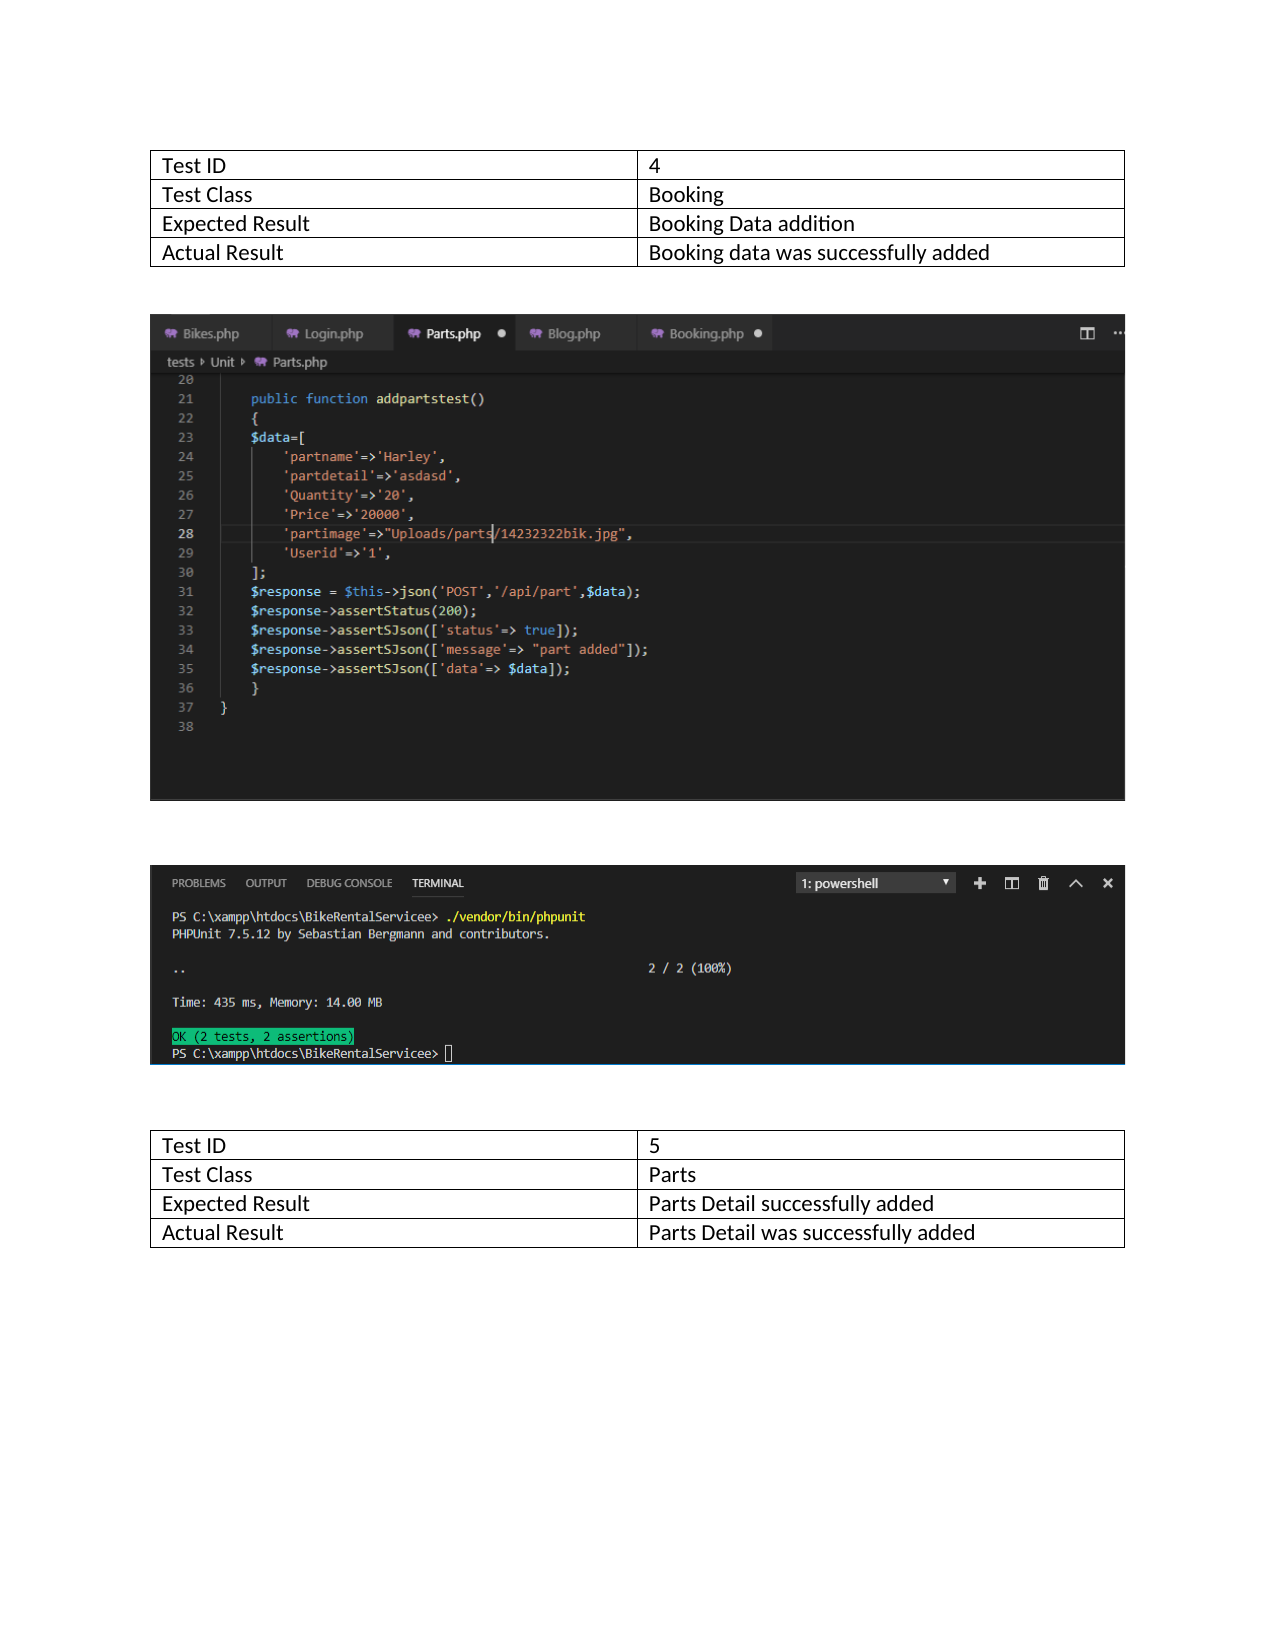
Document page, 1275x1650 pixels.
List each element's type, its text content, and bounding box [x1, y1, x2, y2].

table_cell Booking Data addition [638, 209, 1124, 237]
table_cell Parts Detail successfully added [638, 1190, 1124, 1217]
table_cell Parts Detail was successfully added [638, 1219, 1124, 1247]
table_cell Booking [638, 180, 1124, 208]
table_header 4 [638, 151, 1124, 179]
table_cell Test Class [151, 180, 637, 208]
table_header 5 [638, 1131, 1124, 1159]
picture [150, 314, 1125, 801]
table_header Test ID [151, 151, 637, 179]
table_cell Booking data was successfully added [638, 238, 1124, 266]
table_cell Expected Result [151, 1190, 637, 1217]
table_cell Actual Result [151, 238, 637, 266]
table_cell Parts [638, 1160, 1124, 1188]
table_cell Actual Result [151, 1219, 637, 1247]
table_header Test ID [151, 1131, 637, 1159]
picture [150, 865, 1125, 1065]
table_cell Expected Result [151, 209, 637, 237]
table_cell Test Class [151, 1160, 637, 1188]
